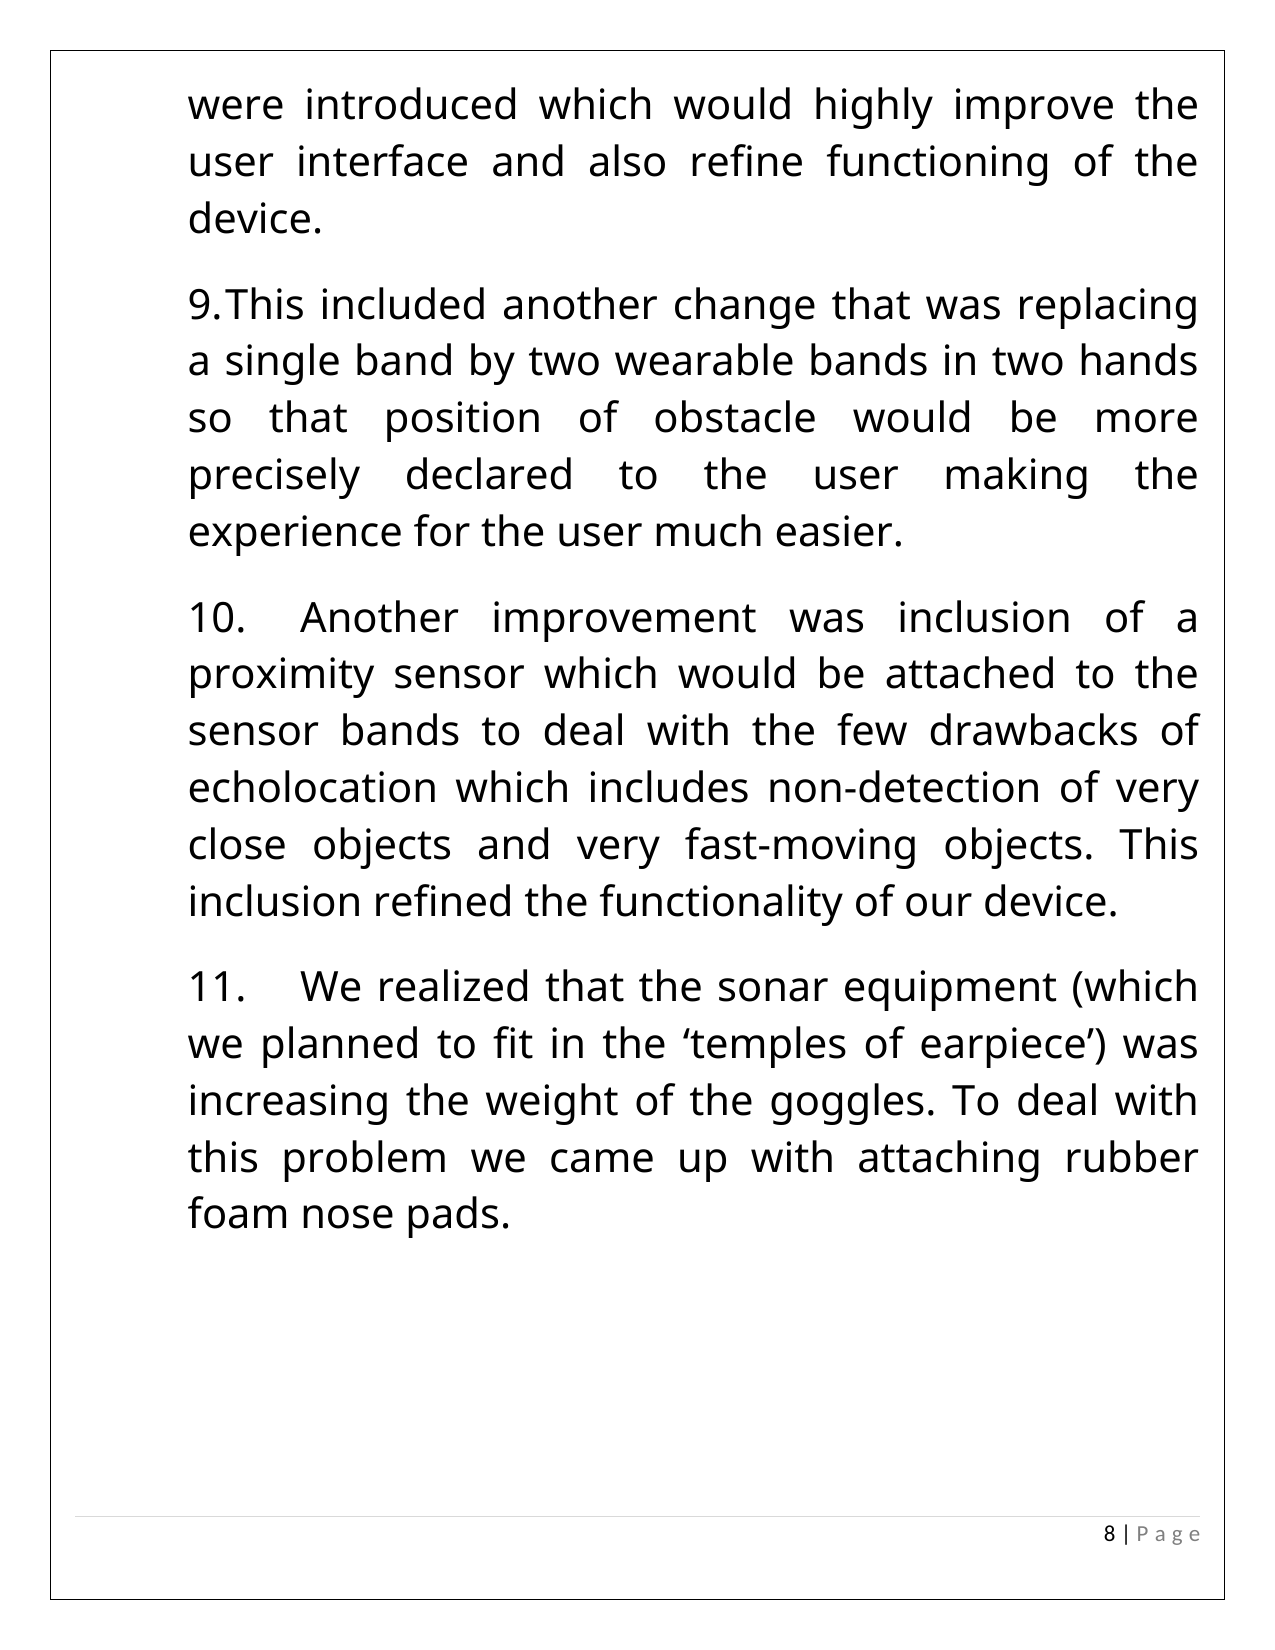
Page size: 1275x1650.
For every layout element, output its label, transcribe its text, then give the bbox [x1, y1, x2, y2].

list We realized that the sonar equipment (which we planned to fit in the ‘temples of earpiece’) was increasing the weight of the goggles. To deal with this problem we came up with attaching rubber foam nose pads. [187, 957, 1200, 1241]
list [187, 75, 1200, 245]
list Another improvement was inclusion of a proximity sensor which would be attached to the sensor bands to deal with the few drawbacks of echolocation which includes non-detection of very close objects and very fast-moving objects. This inclusion refined the functionality of our device. [187, 587, 1200, 928]
list This included another change that was replacing a single band by two wearable bands in two hands so that position of obstacle would be more precisely declared to the user making the experience for the user much easier. [187, 274, 1200, 558]
